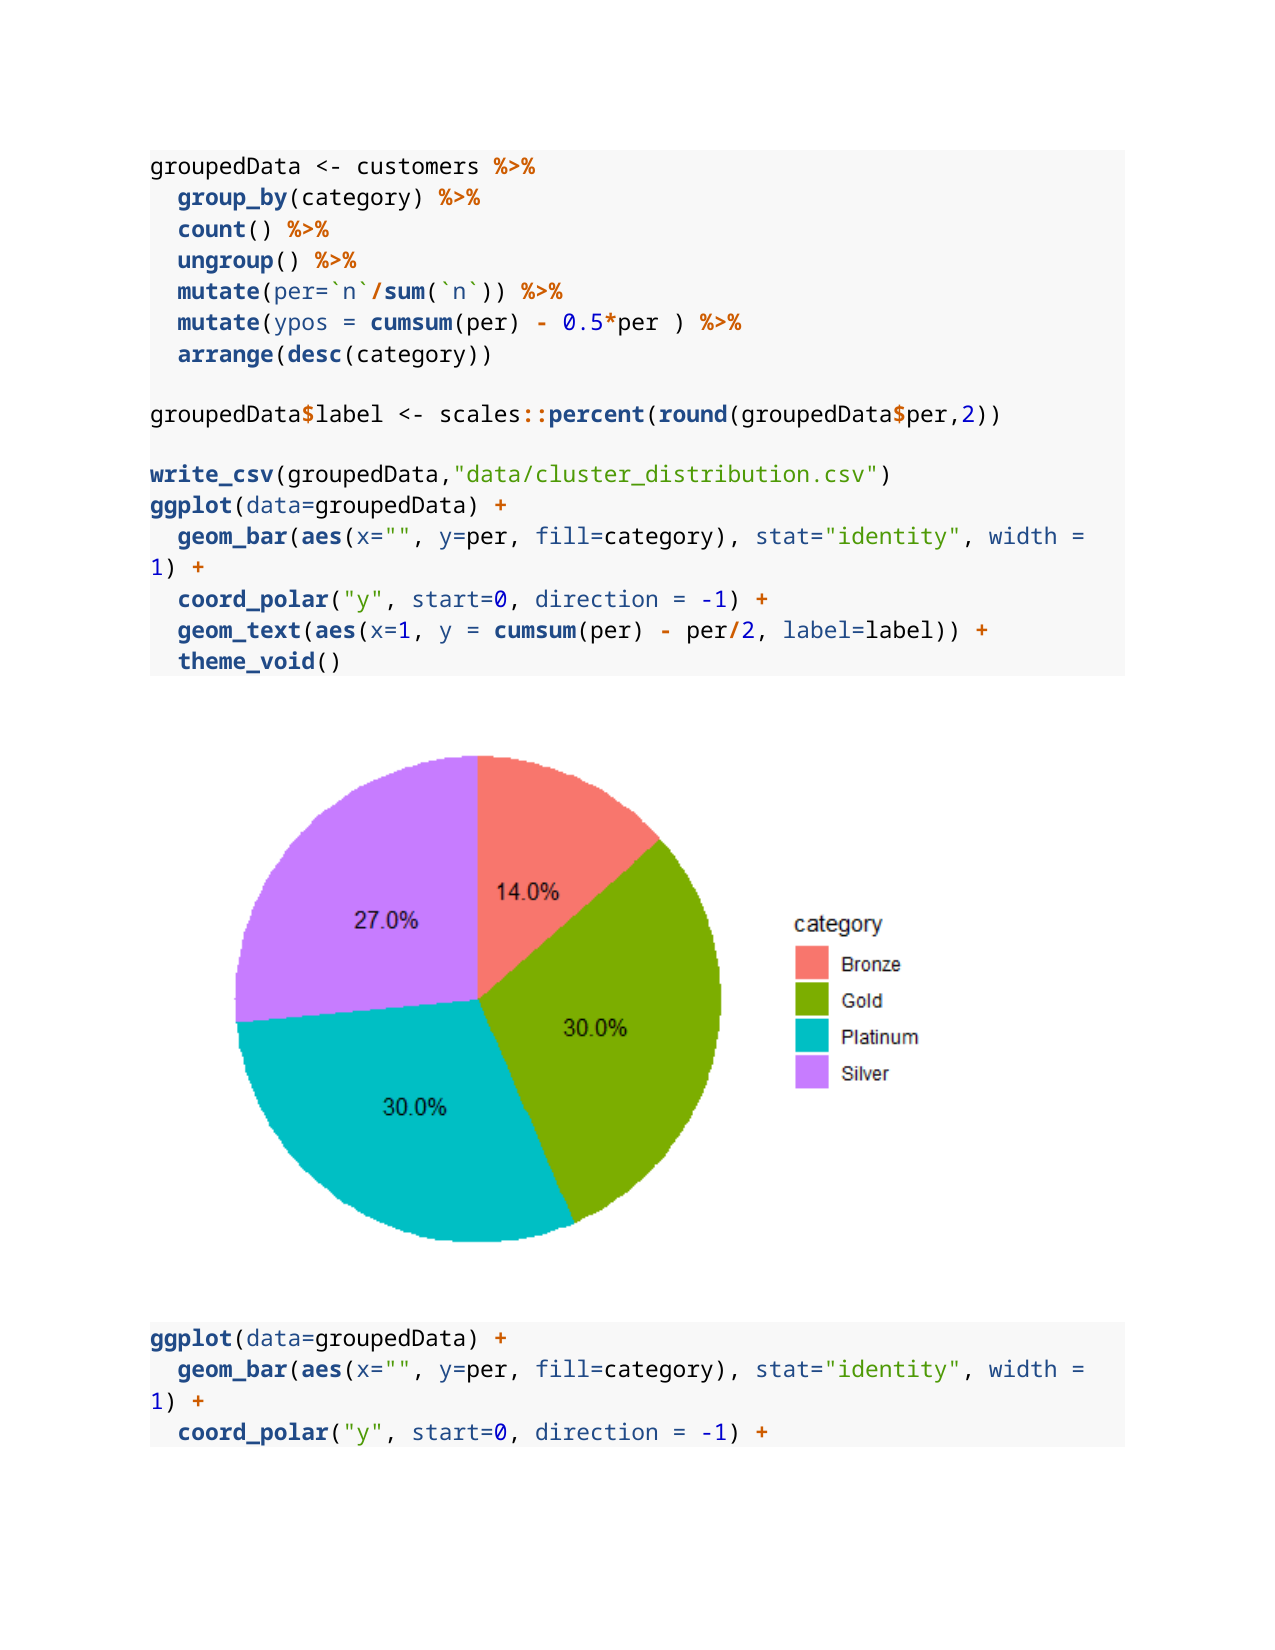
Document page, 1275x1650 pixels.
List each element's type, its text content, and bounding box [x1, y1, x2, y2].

text groupedData <- customers %>% group_by(category) %>% count() %>% ungroup() %>% mutate(per=`n`/sum(`n`)) %>% mutate(ypos = cumsum(per) - 0.5*per ) %>% arrange(desc(category)) groupedData$label <- scales::percent(round(groupedData$per,2)) write_csv(groupedData,"data/cluster_distribution.csv") ggplot(data=groupedData) + geom_bar(aes(x="", y=per, fill=category), stat="identity", width = 1) + coord_polar("y", start=0, direction = -1) + geom_text(aes(x=1, y = cumsum(per) - per/2, label=label)) + theme_void() [150, 150, 1125, 676]
picture [168, 697, 927, 1304]
